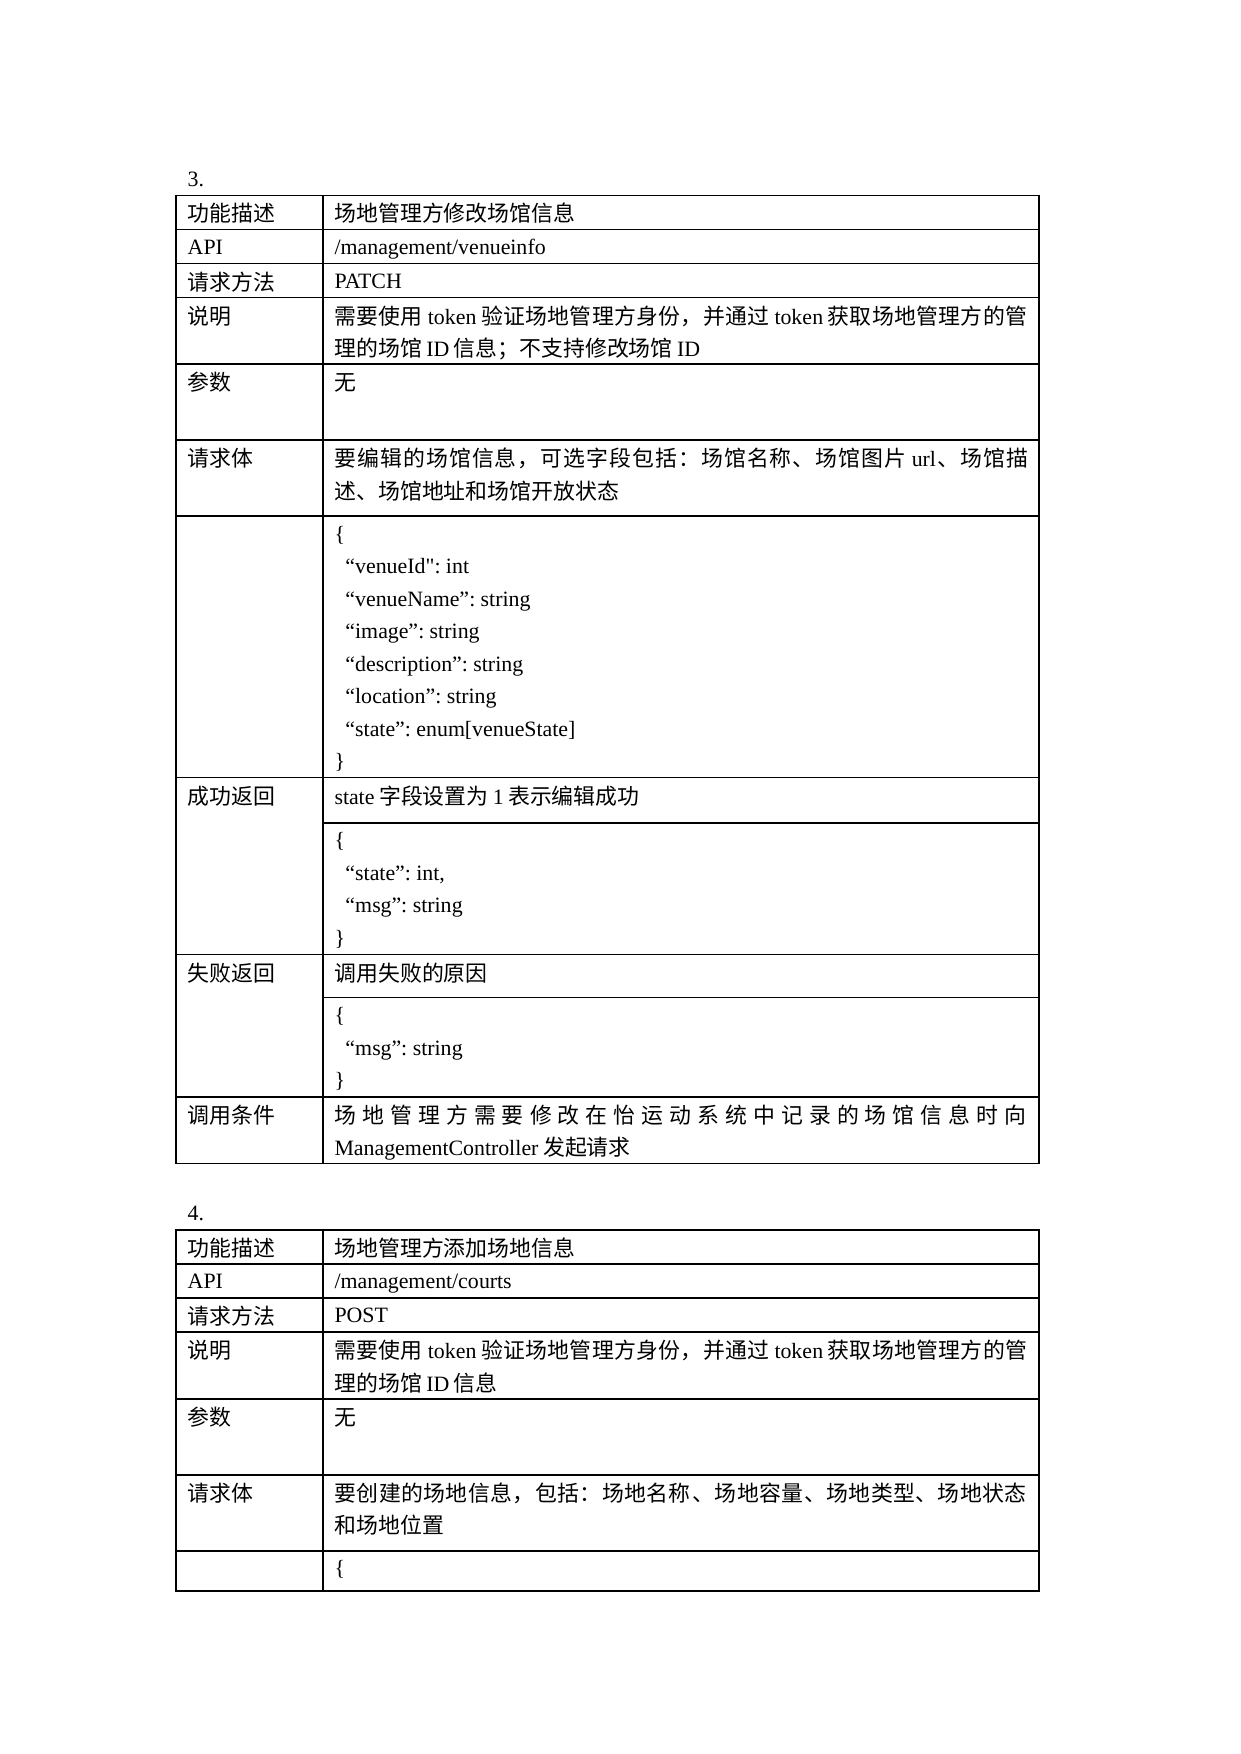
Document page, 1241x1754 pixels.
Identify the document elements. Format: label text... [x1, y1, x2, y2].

table_cell 参数 [177, 1400, 322, 1474]
table_cell 调用失败的原因 [324, 955, 1038, 997]
table_cell 要编辑的场馆信息，可选字段包括：场馆名称、场馆图片url、场馆描述、场馆地址和场馆开放状态 [324, 441, 1038, 515]
table_cell 无 [324, 365, 1038, 439]
table_cell PATCH [324, 264, 1038, 297]
table_header 场地管理方添加场地信息 [324, 1231, 1038, 1263]
table_header 功能描述 [177, 196, 322, 228]
table_cell 请求方法 [177, 1299, 322, 1331]
table_cell 需要使用token验证场地管理方身份，并通过token获取场地管理方的管理的场馆ID信息 [324, 1333, 1038, 1398]
table_cell 失败返回 [177, 955, 322, 1096]
table_cell POST [324, 1299, 1038, 1331]
table_cell /management/courts [324, 1265, 1038, 1297]
table_cell 说明 [177, 1333, 322, 1398]
table_cell 说明 [177, 298, 322, 363]
table_cell 要创建的场地信息，包括：场地名称、场地容量、场地类型、场地状态和场地位置 [324, 1476, 1038, 1550]
table_cell { “venueId": int “venueName”: string “image”: string “description”: string “location”: string “state”: enum[venueState] } [324, 517, 1038, 777]
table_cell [324, 1552, 1038, 1590]
table_cell API [177, 1265, 322, 1297]
table_header 功能描述 [177, 1231, 322, 1263]
table_header 场地管理方修改场馆信息 [324, 196, 1038, 228]
table_cell 参数 [177, 365, 322, 439]
table_cell { “msg”: string } [324, 998, 1038, 1096]
table_cell [177, 1552, 322, 1590]
table_cell API [177, 230, 322, 263]
table_cell state字段设置为1表示编辑成功 [324, 778, 1038, 822]
table_cell 请求体 [177, 1476, 322, 1550]
table_cell 调用条件 [177, 1098, 322, 1162]
table_cell 场地管理方需要修改在怡运动系统中记录的场馆信息时向ManagementController发起请求 [324, 1098, 1038, 1162]
table_cell 需要使用token验证场地管理方身份，并通过token获取场地管理方的管理的场馆ID信息；不支持修改场馆ID [324, 298, 1038, 363]
table_cell 成功返回 [177, 778, 322, 953]
table_cell { “state”: int, “msg”: string } [324, 824, 1038, 953]
table_cell [177, 517, 322, 777]
table_cell 请求方法 [177, 264, 322, 297]
table_cell /management/venueinfo [324, 230, 1038, 263]
table_cell 请求体 [177, 441, 322, 515]
table_cell 无 [324, 1400, 1038, 1474]
